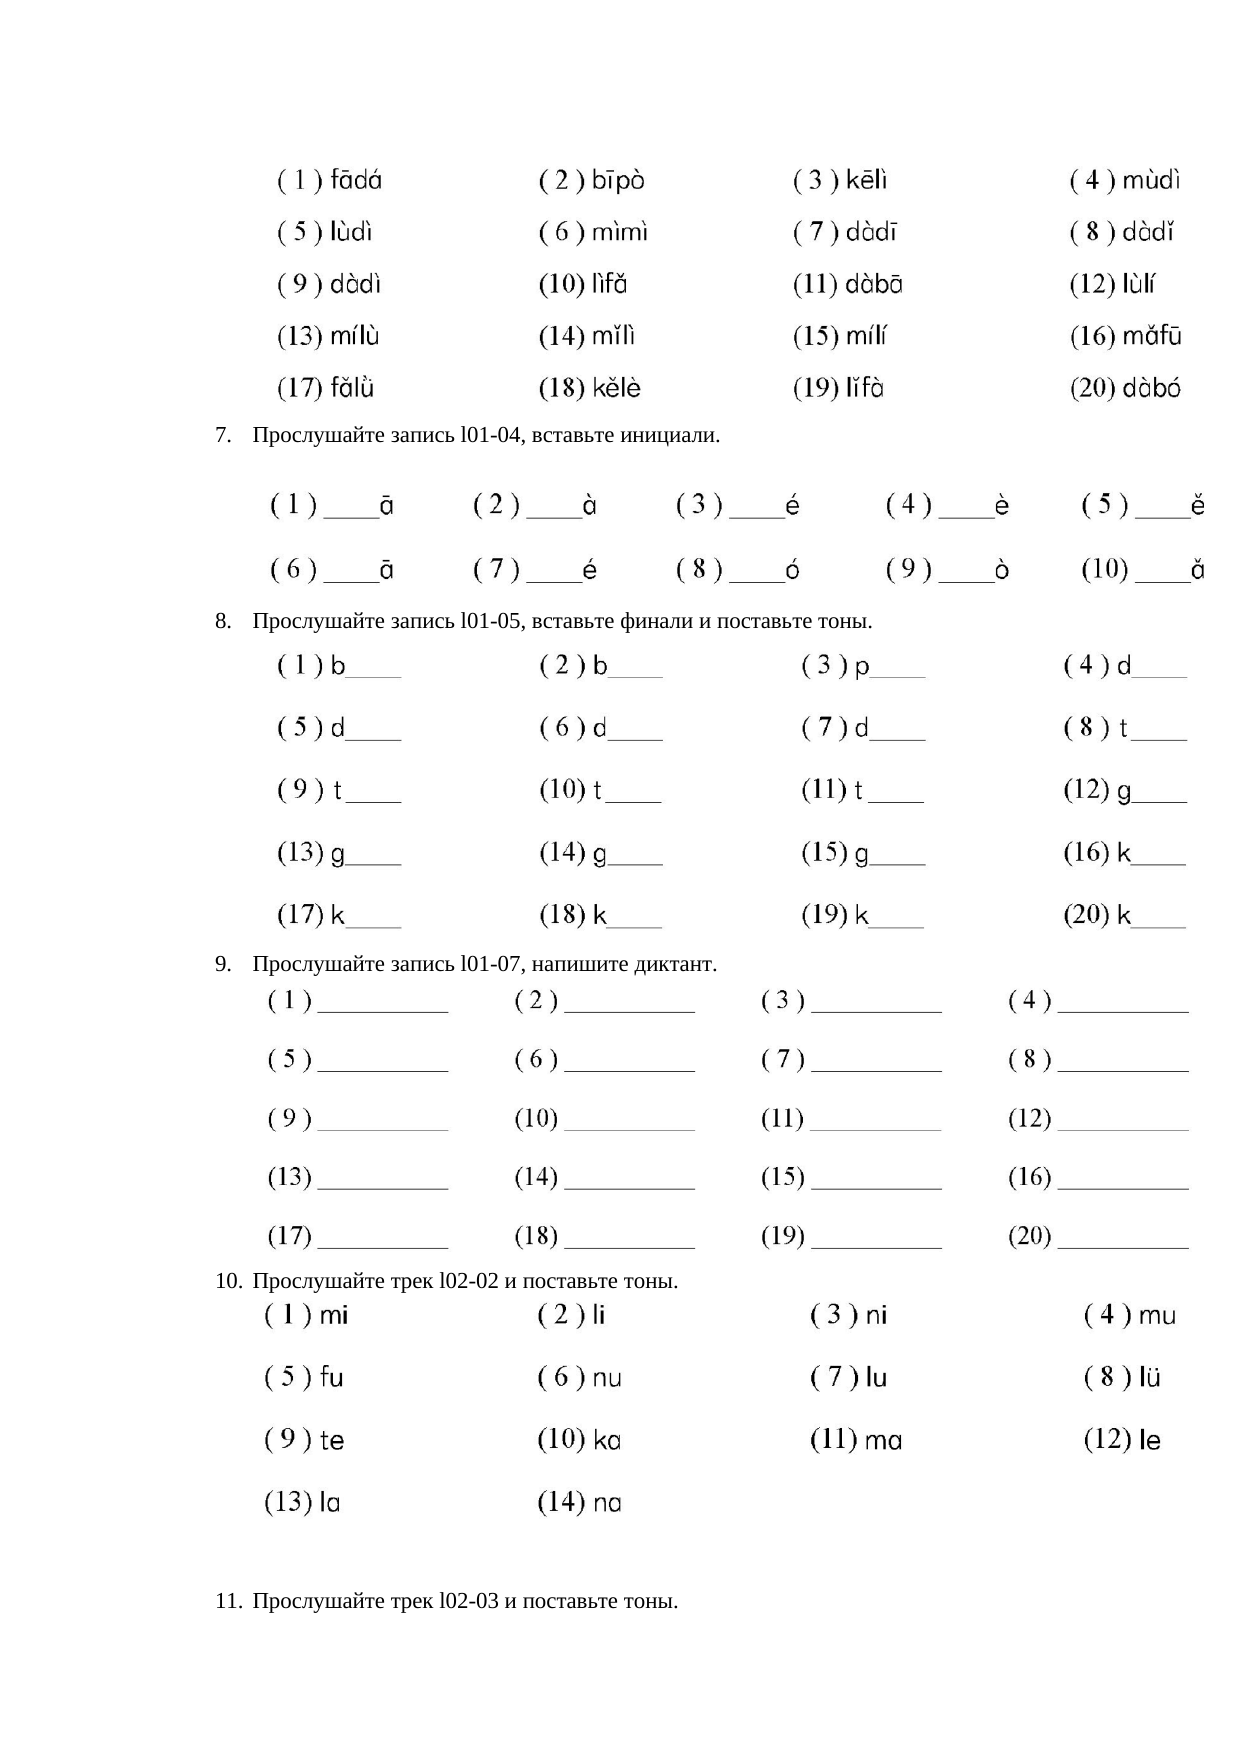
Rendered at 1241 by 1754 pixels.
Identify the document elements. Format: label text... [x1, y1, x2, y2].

picture [252, 978, 1226, 1266]
list Прослушайте запись l01-04, вставьте инициали. [215, 421, 1152, 448]
picture [252, 1295, 1226, 1555]
picture [252, 480, 1227, 605]
picture [252, 635, 1226, 948]
picture [252, 148, 1226, 420]
list Прослушайте запись l01-05, вставьте финали и поставьте тоны. [215, 607, 1152, 633]
list Прослушайте трек l02-03 и поставьте тоны. [215, 1587, 1152, 1613]
list Прослушайте трек l02-02 и поставьте тоны. [215, 1267, 1152, 1294]
list Прослушайте запись l01-07, напишите диктант. [215, 949, 1152, 976]
